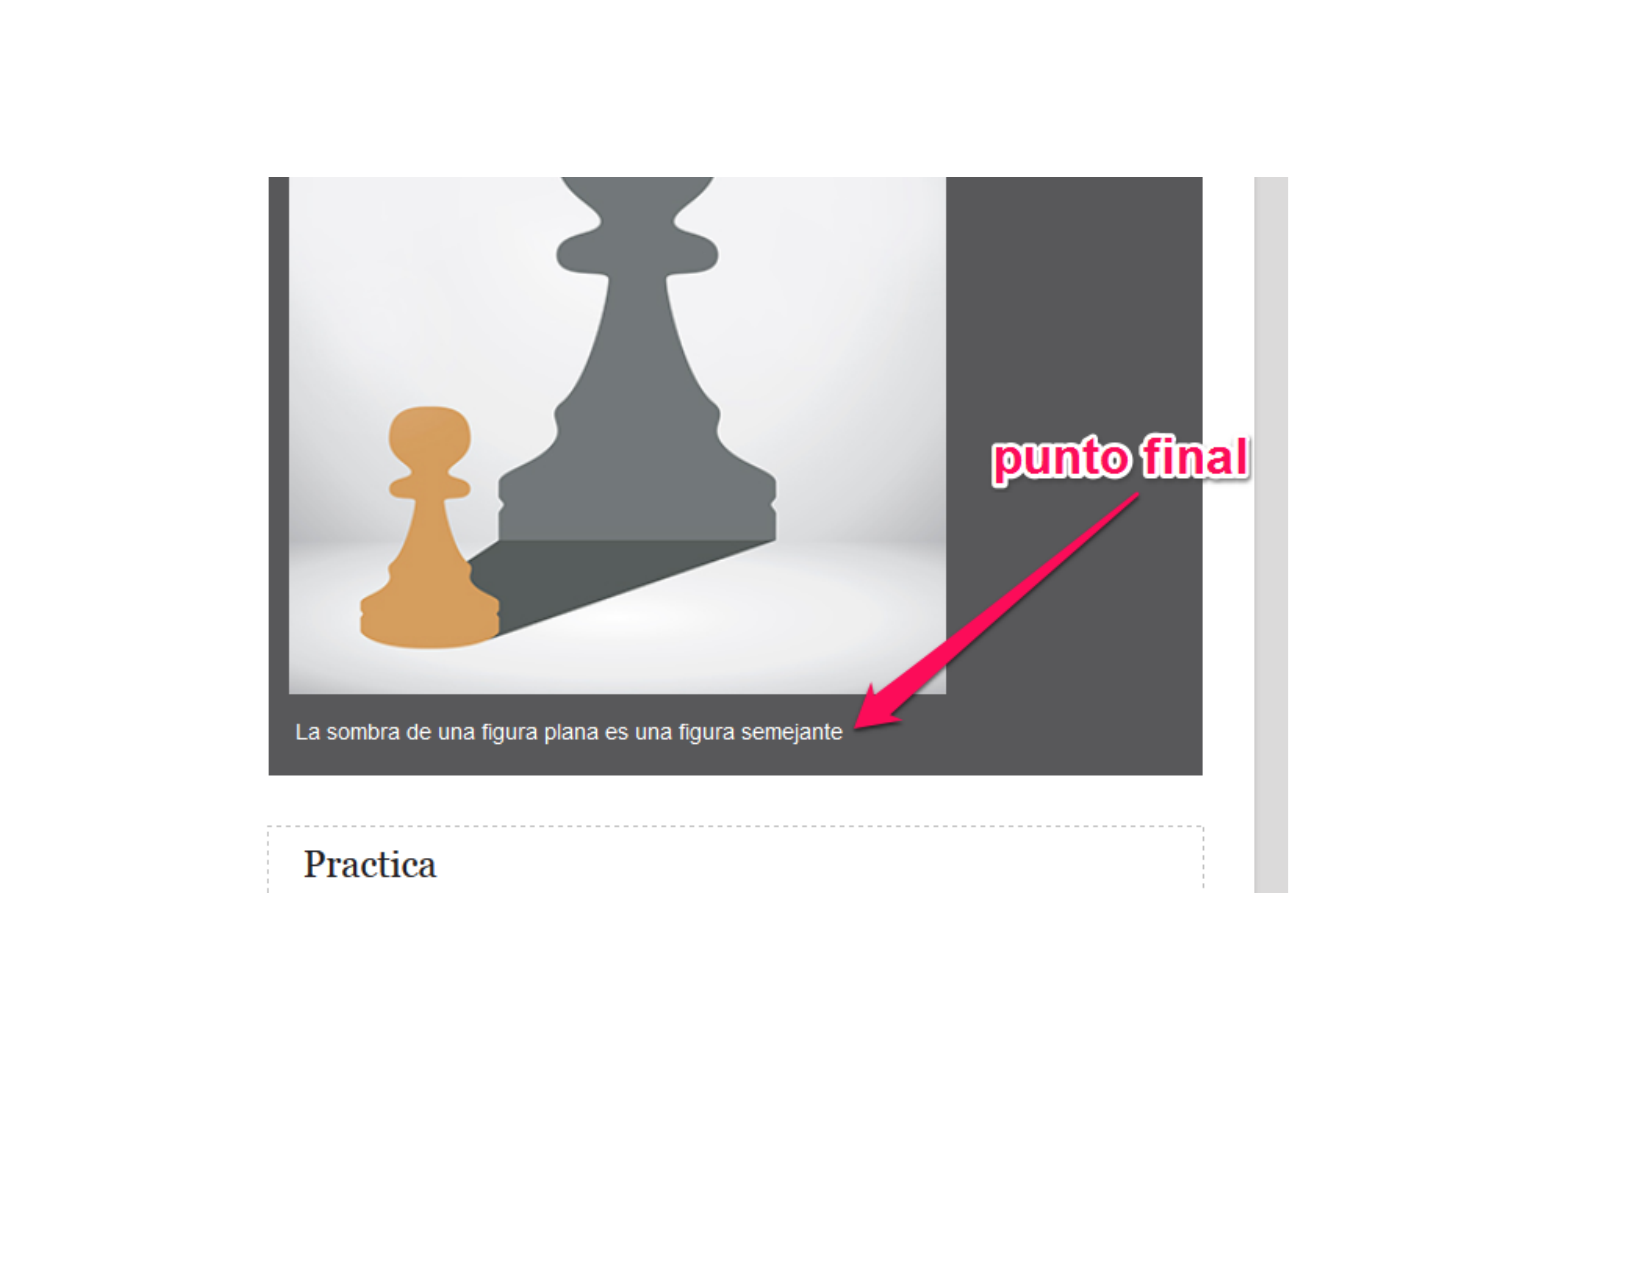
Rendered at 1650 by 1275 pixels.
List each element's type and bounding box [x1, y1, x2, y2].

picture [147, 177, 1289, 893]
